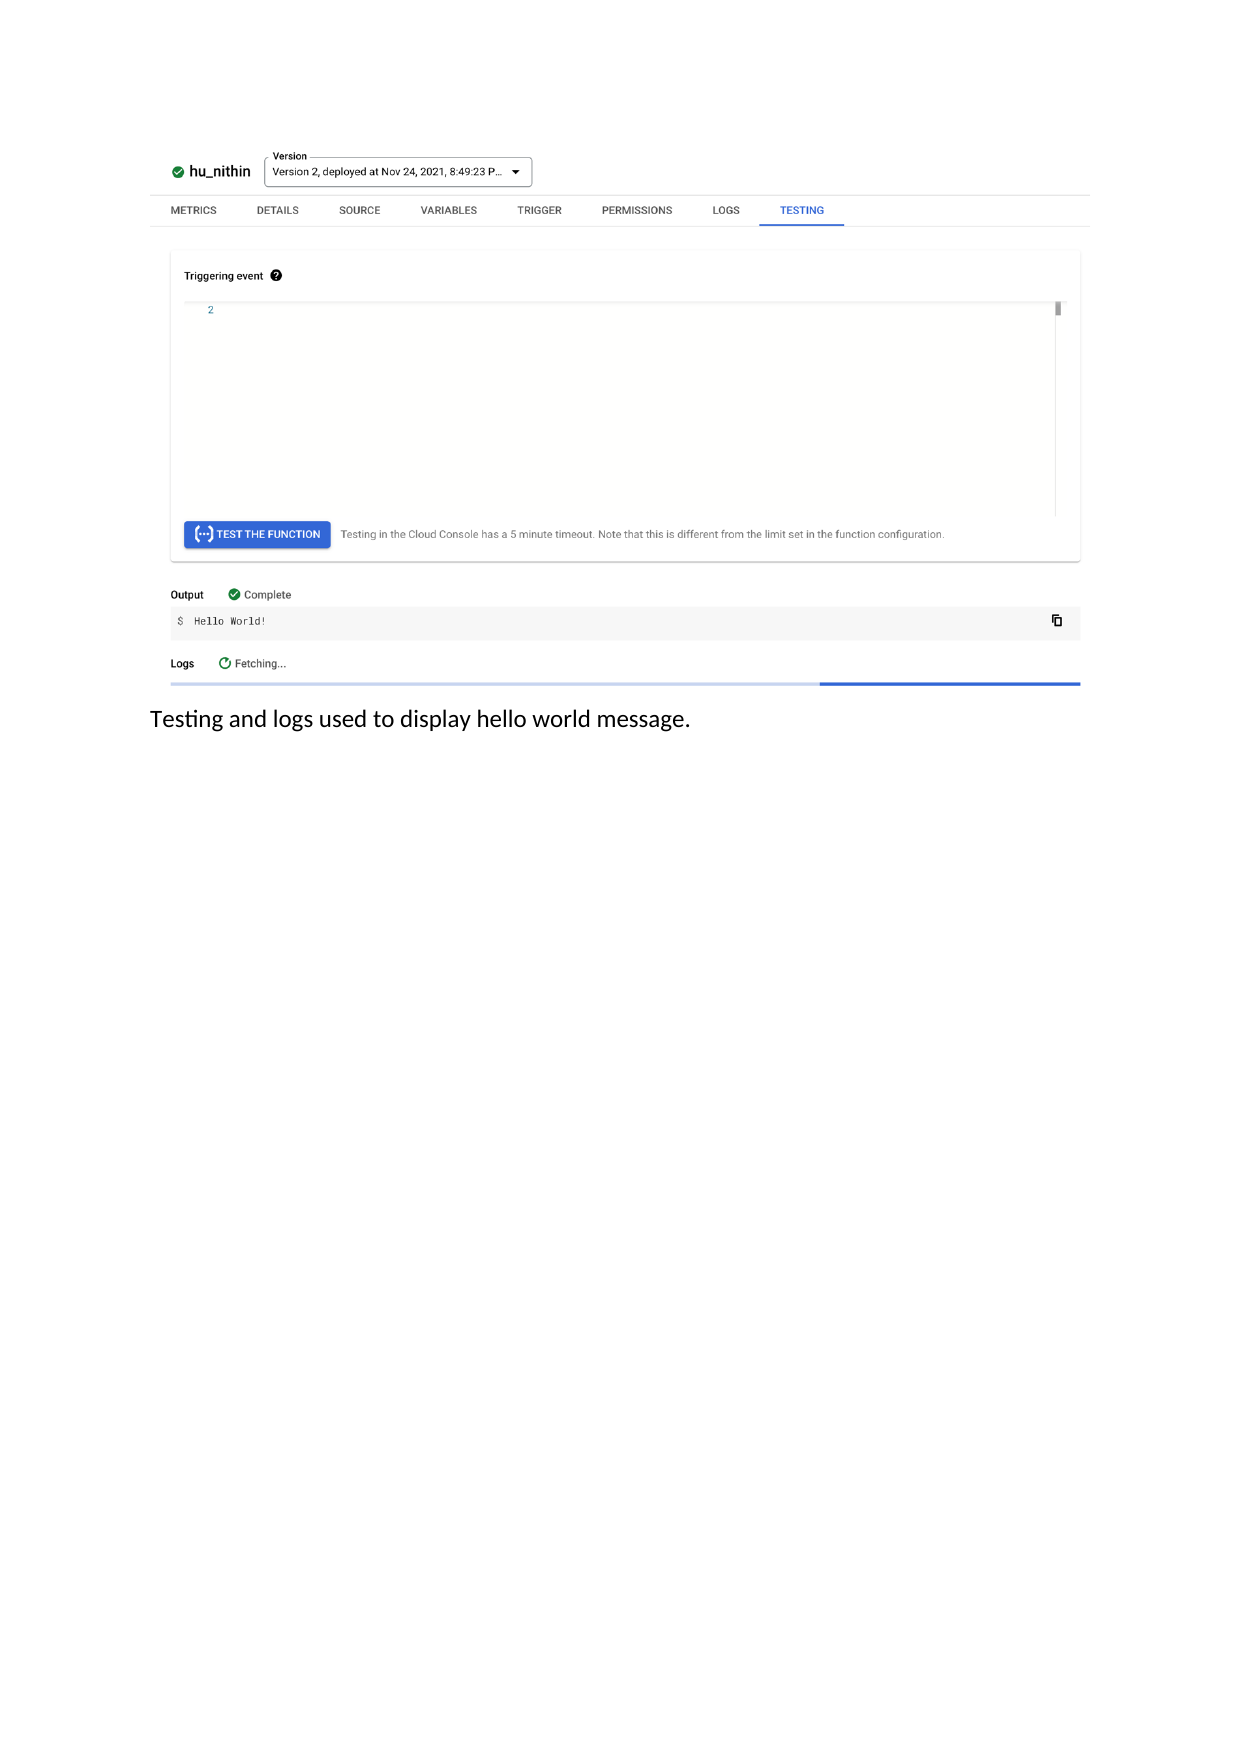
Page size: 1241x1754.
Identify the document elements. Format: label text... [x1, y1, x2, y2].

text Testing and logs used to display hello world message. [150, 704, 1090, 734]
picture [150, 150, 1091, 704]
